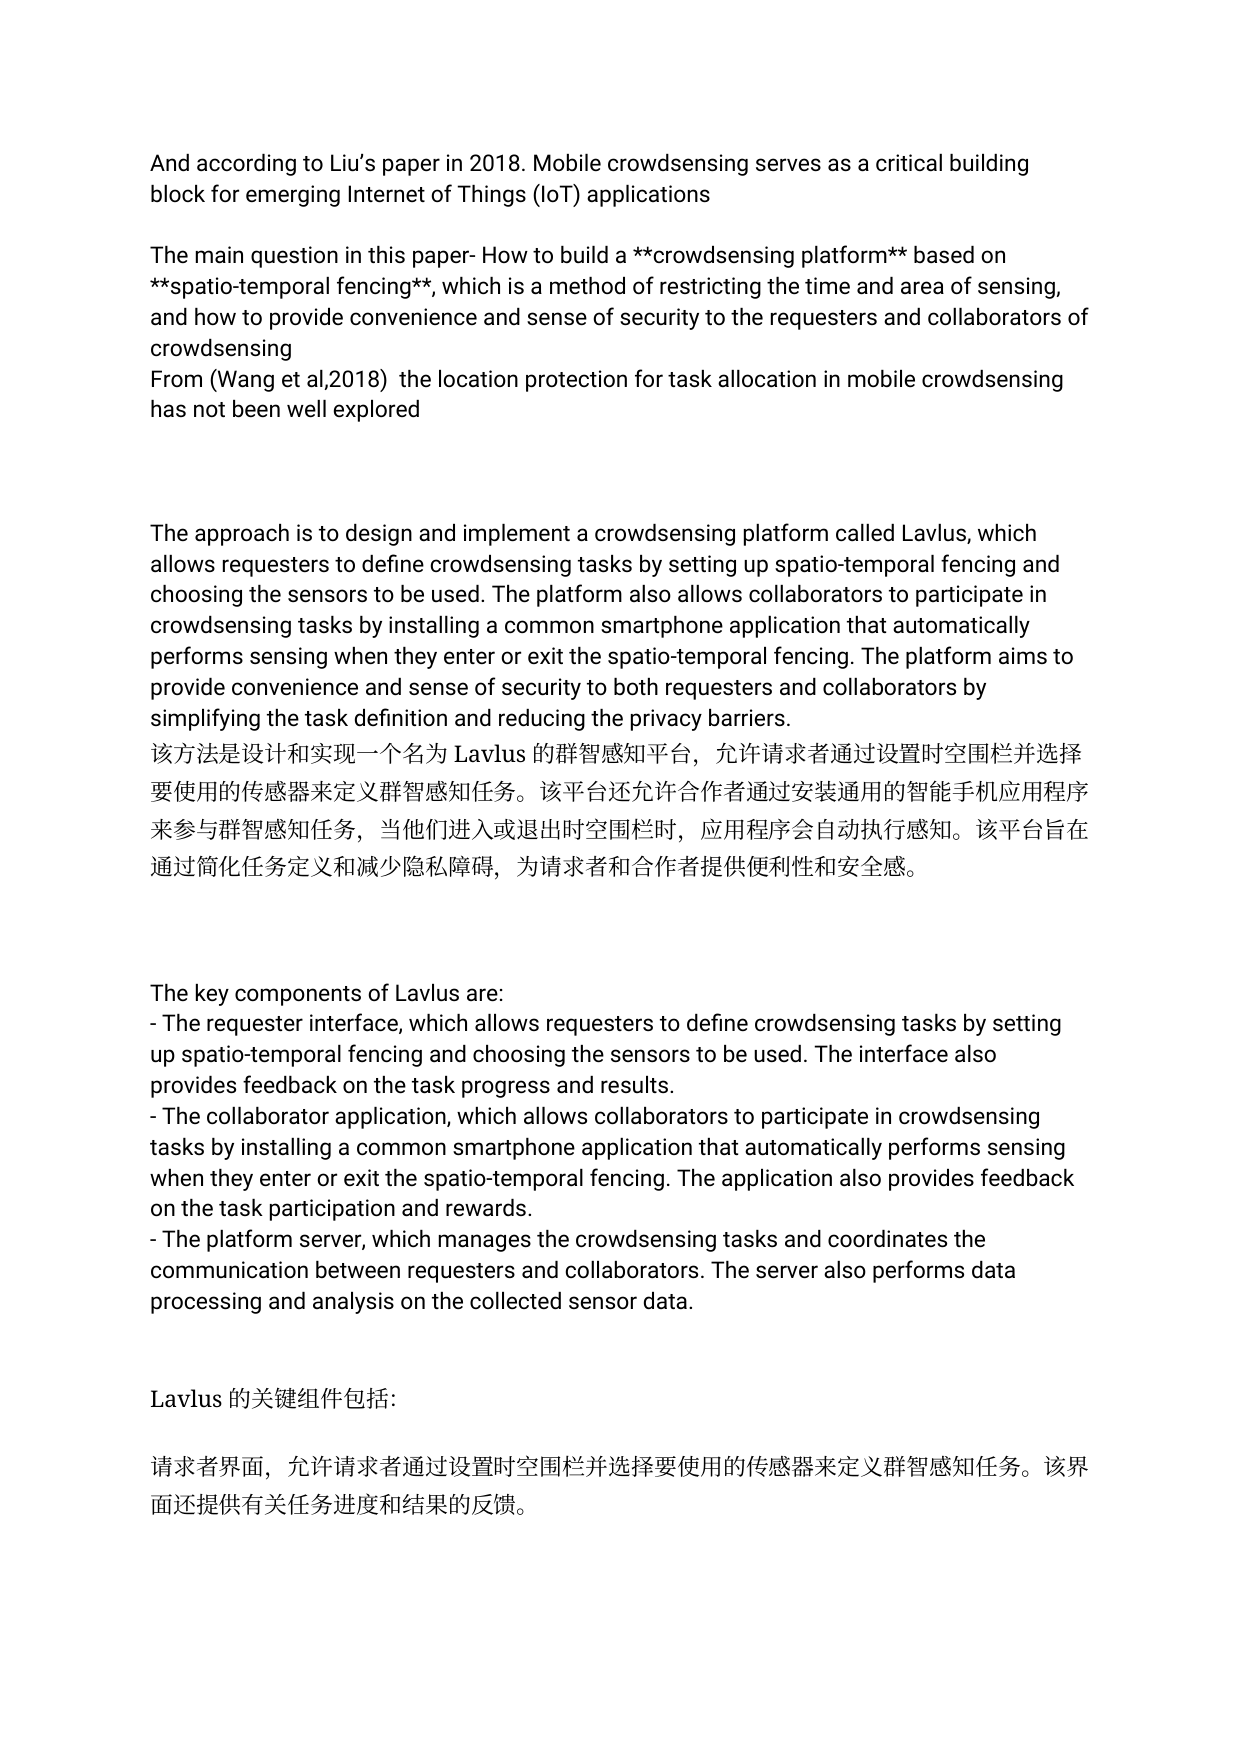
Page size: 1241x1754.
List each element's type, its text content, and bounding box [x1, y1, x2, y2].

text - The platform server, which manages the crowdsensing tasks and coordinates the communication between requesters and collaborators. The server also performs data processing and analysis on the collected sensor data. [150, 1226, 1090, 1315]
text From (Wang et al,2018) the location protection for task allocation in mobile crowdsensing has not been well explored [150, 366, 1090, 423]
text - The requester interface, which allows requesters to define crowdsensing tasks by setting up spatio-temporal fencing and choosing the sensors to be used. The interface also provides feedback on the task progress and results. [150, 1011, 1090, 1099]
text 请求者界面，允许请求者通过设置时空围栏并选择要使用的传感器来定义群智感知任务。该界面还提供有关任务进度和结果的反馈。 [150, 1449, 1090, 1520]
text And according to Liu’s paper in 2018. Mobile crowdsensing serves as a critical building block for emerging Internet of Things (IoT) applications [150, 150, 1090, 208]
text The key components of Lavlus are: [150, 980, 1090, 1007]
text The main question in this paper- How to build a **crowdsensing platform** based on **spatio-temporal fencing**, which is a method of restricting the time and area of sensing, and how to provide convenience and sense of security to the requesters and collaborators of crowdsensing [150, 242, 1090, 362]
text - The collaborator application, which allows collaborators to participate in crowdsensing tasks by installing a common smartphone application that automatically performs sensing when they enter or exit the spatio-temporal fencing. The application also provides feedback on the task participation and rewards. [150, 1103, 1090, 1222]
text The approach is to design and implement a crowdsensing platform called Lavlus, which allows requesters to define crowdsensing tasks by setting up spatio-temporal fencing and choosing the sensors to be used. The platform also allows collaborators to participate in crowdsensing tasks by installing a common smartphone application that automatically performs sensing when they enter or exit the spatio-temporal fencing. The platform aims to provide convenience and sense of security to both requesters and collaborators by simplifying the task definition and reducing the privacy barriers. [150, 520, 1090, 732]
text 该方法是设计和实现一个名为 Lavlus 的群智感知平台，允许请求者通过设置时空围栏并选择要使用的传感器来定义群智感知任务。该平台还允许合作者通过安装通用的智能手机应用程序来参与群智感知任务，当他们进入或退出时空围栏时，应用程序会自动执行感知。该平台旨在通过简化任务定义和减少隐私障碍，为请求者和合作者提供便利性和安全感。 [150, 736, 1090, 882]
text Lavlus 的关键组件包括： [150, 1381, 1090, 1414]
